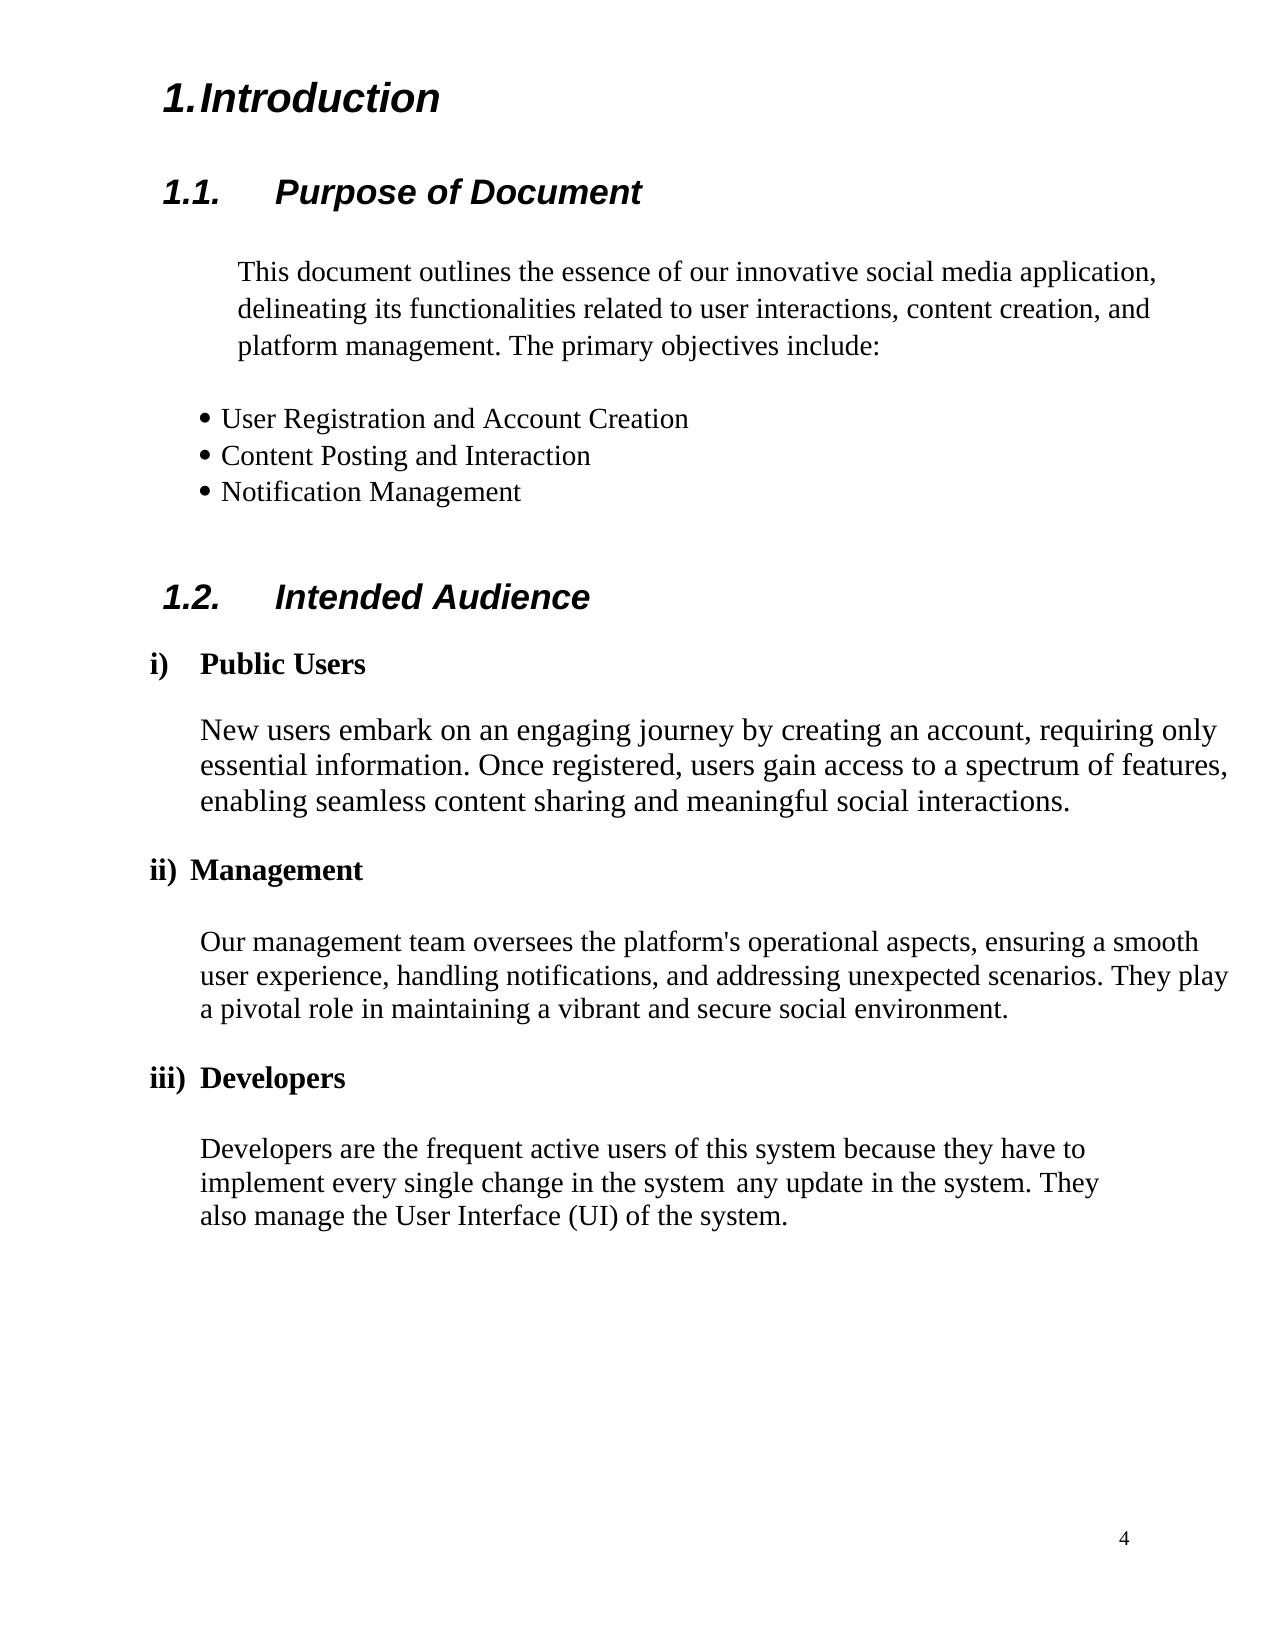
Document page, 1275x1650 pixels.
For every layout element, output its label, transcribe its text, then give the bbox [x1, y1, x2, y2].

list User Registration and Account Creation [200, 399, 1246, 436]
subtitle Management [149, 852, 1246, 888]
subtitle Public Users [149, 646, 1246, 682]
text Our management team oversees the platform's operational aspects, ensuring a smooth user experience, handling notifications, and addressing unexpected scenarios. They play a pivotal role in maintaining a vibrant and secure social environment. [200, 924, 1246, 1025]
subtitle Purpose of Document [162, 171, 1246, 212]
subtitle Introduction [162, 73, 1246, 121]
list Content Posting and Interaction [200, 436, 1246, 472]
subtitle Developers [149, 1060, 1246, 1096]
text Developers are the frequent active users of this system because they have to implement every single change in the system any update in the system. They also manage the User Interface (UI) of the system. [200, 1131, 1127, 1232]
list Notification Management [200, 472, 1246, 509]
subtitle Intended Audience [162, 576, 1246, 617]
subtitle New users embark on an engaging journey by creating an account, requiring only essential information. Once registered, users gain access to a spectrum of features, enabling seamless content sharing and meaningful social interactions. [200, 711, 1246, 818]
list This document outlines the essence of our innovative social media application, delineating its functionalities related to user interactions, content creation, and platform management. The primary objectives include: [237, 252, 1246, 362]
